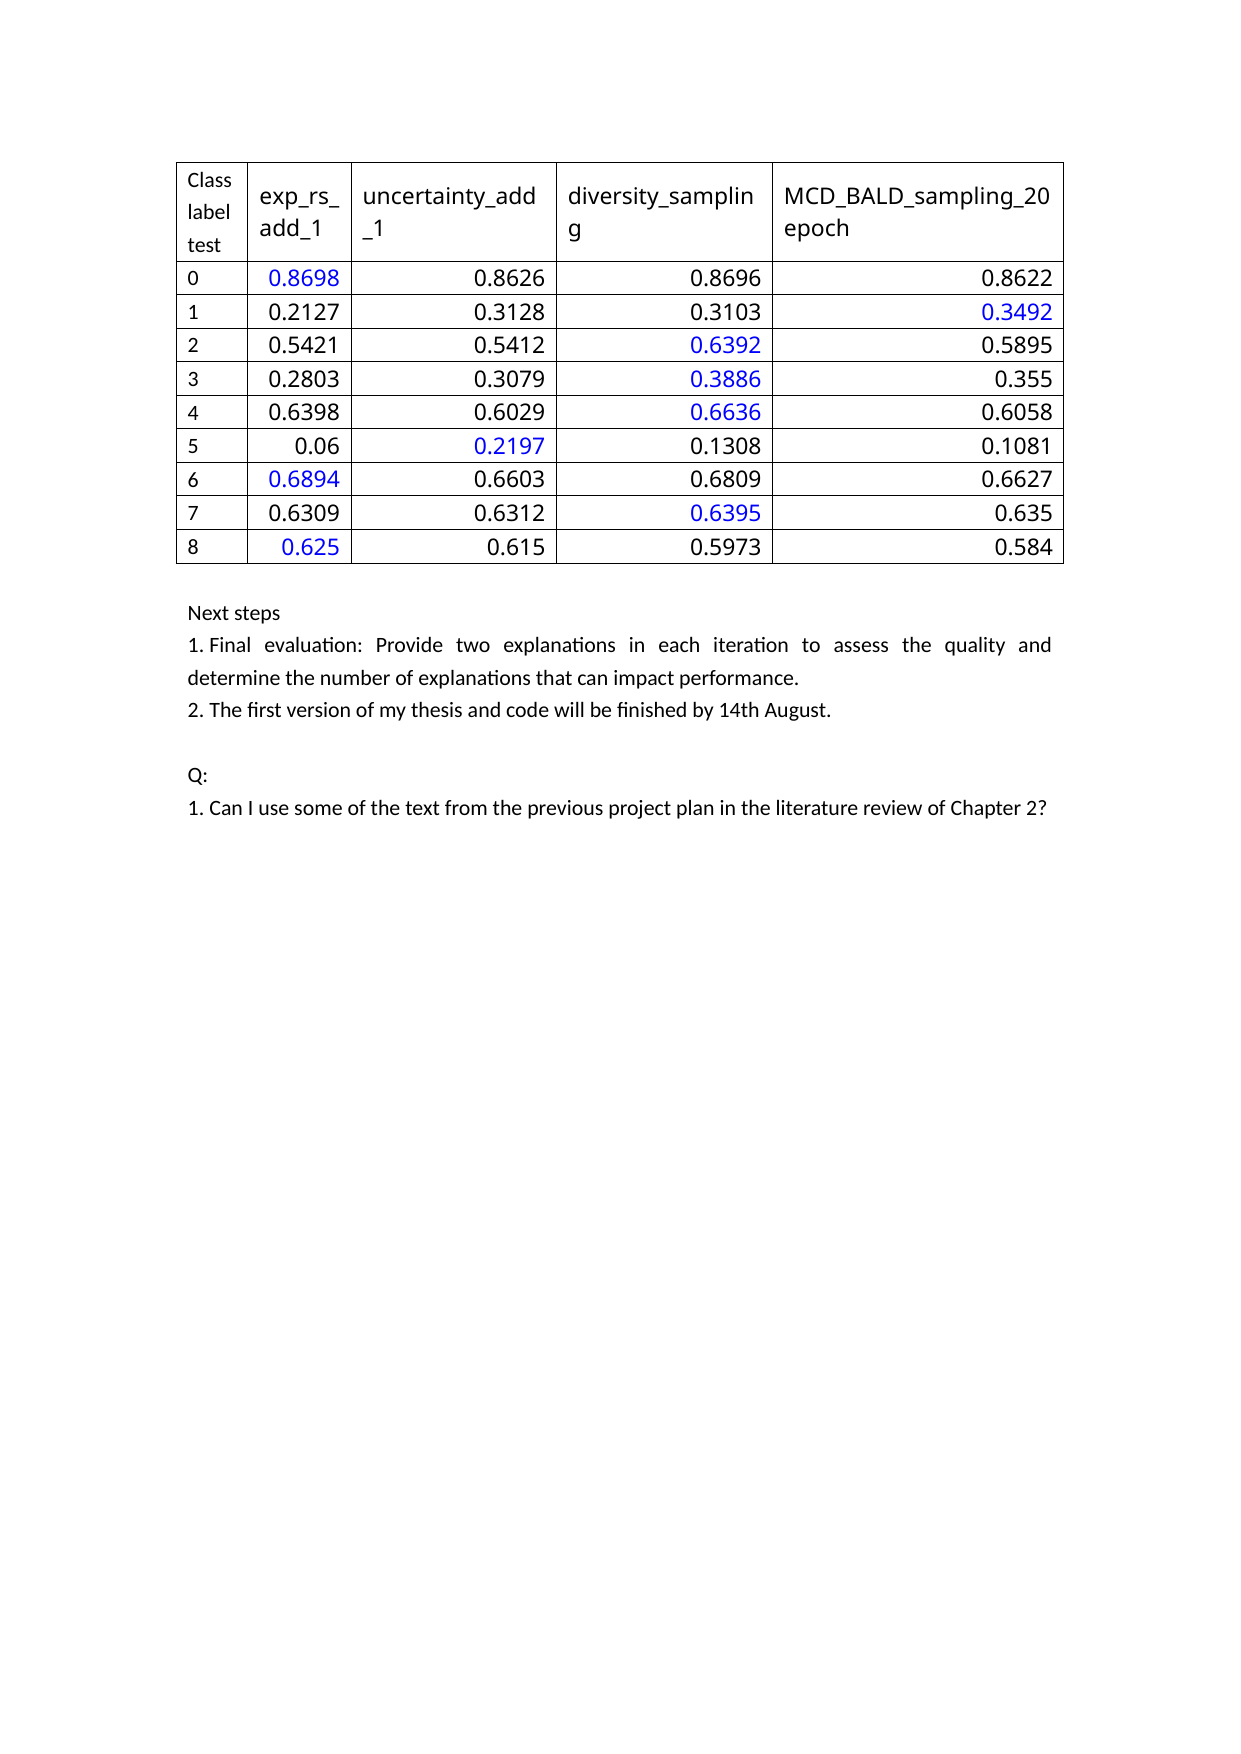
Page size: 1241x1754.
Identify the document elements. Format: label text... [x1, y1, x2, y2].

table_cell 8 [177, 530, 247, 562]
table_cell 6 [177, 463, 247, 495]
table_cell 0.6058 [773, 396, 1063, 428]
table_cell 1 [177, 295, 247, 328]
table_cell 0.6809 [557, 463, 772, 495]
table_cell 0.3886 [557, 362, 772, 395]
table_cell 0.6309 [248, 496, 351, 529]
table_cell 0.2197 [352, 429, 556, 462]
table_cell 2 [177, 329, 247, 361]
table_cell 0.3079 [352, 362, 556, 395]
table_cell 0.1081 [773, 429, 1063, 462]
table_cell 0.8698 [248, 262, 351, 294]
table_cell 0.6392 [557, 329, 772, 361]
table_cell 0.2803 [248, 362, 351, 395]
table_cell 0.635 [773, 496, 1063, 529]
table_cell 0.625 [248, 530, 351, 562]
table_header Class label test [177, 163, 247, 261]
table_cell 0.2127 [248, 295, 351, 328]
table_cell 0.6312 [352, 496, 556, 529]
table_cell 0.5895 [773, 329, 1063, 361]
table_cell 0 [177, 262, 247, 294]
table_cell 0.5412 [352, 329, 556, 361]
table_cell 0.3128 [352, 295, 556, 328]
table_cell 0.355 [773, 362, 1063, 395]
list The first version of my thesis and code will be finished by 14th August. [187, 693, 1053, 726]
table_cell 7 [177, 496, 247, 529]
table_cell 0.3492 [773, 295, 1063, 328]
table_cell 0.06 [248, 429, 351, 462]
table_header MCD_BALD_sampling_20epoch [773, 163, 1063, 261]
table_cell 0.1308 [557, 429, 772, 462]
table_header diversity_sampling [557, 163, 772, 261]
list Next steps [187, 596, 1053, 628]
list Final evaluation: Provide two explanations in each iteration to assess the quality and determine the number of explanations that can impact performance. [187, 628, 1053, 693]
table_cell 0.6894 [248, 463, 351, 495]
table_cell 0.8622 [773, 262, 1063, 294]
table_header exp_rs_add_1 [248, 163, 351, 261]
table_cell 0.5421 [248, 329, 351, 361]
table_cell 0.6398 [248, 396, 351, 428]
table_cell 0.6603 [352, 463, 556, 495]
table_cell 0.6627 [773, 463, 1063, 495]
table_header uncertainty_add_1 [352, 163, 556, 261]
table_cell 0.5973 [557, 530, 772, 562]
list Can I use some of the text from the previous project plan in the literature review of Chapter 2? [187, 791, 1053, 823]
table_cell 0.6636 [557, 396, 772, 428]
table_cell 0.8696 [557, 262, 772, 294]
table_cell 0.6395 [557, 496, 772, 529]
table_cell 3 [177, 362, 247, 395]
list Q: [187, 758, 1053, 791]
table_cell 5 [177, 429, 247, 462]
table_cell 0.615 [352, 530, 556, 562]
table_cell 0.6029 [352, 396, 556, 428]
table_cell 4 [177, 396, 247, 428]
table_cell 0.3103 [557, 295, 772, 328]
table_cell 0.584 [773, 530, 1063, 562]
table_cell 0.8626 [352, 262, 556, 294]
